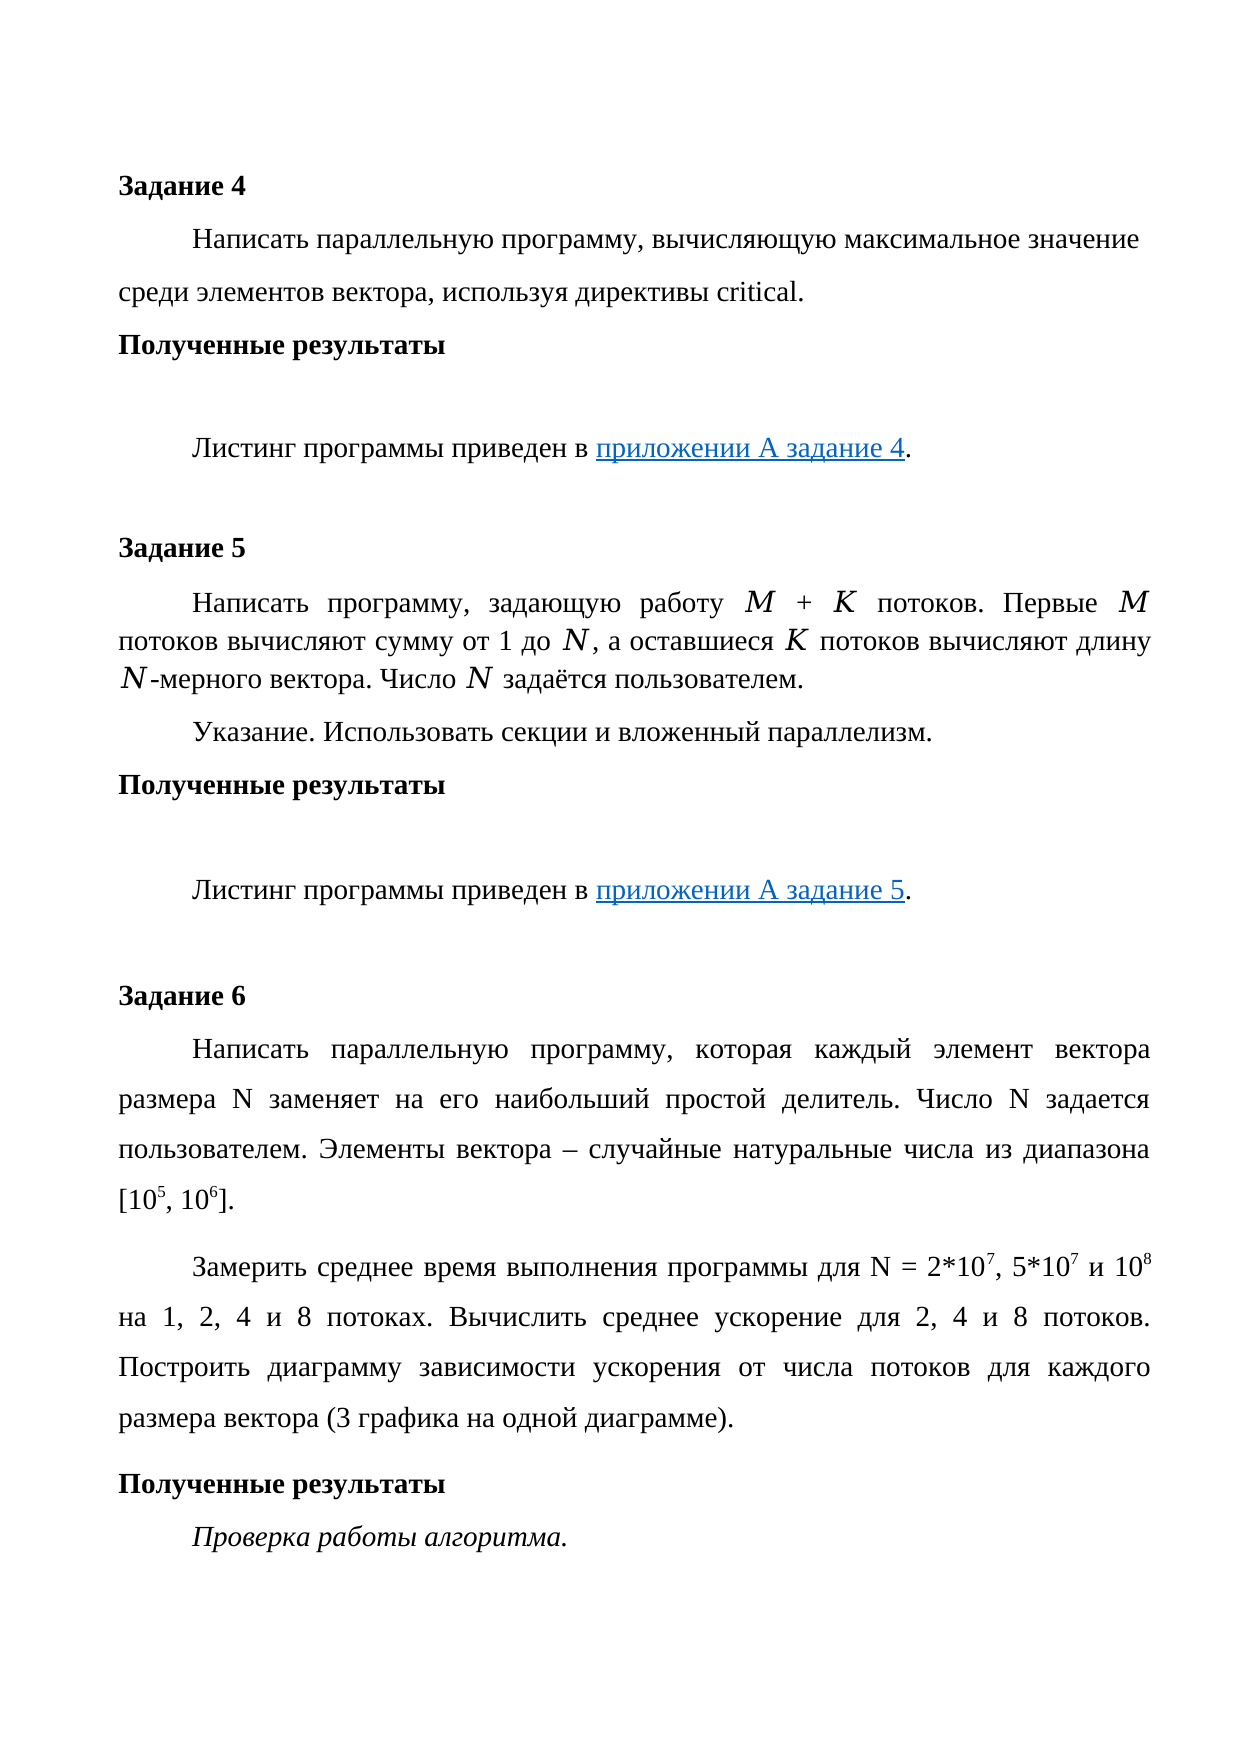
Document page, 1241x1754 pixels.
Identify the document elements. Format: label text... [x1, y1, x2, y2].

text Проверка работы алгоритма. [118, 1519, 1152, 1553]
text Задание 6 [118, 978, 1152, 1012]
text Листинг программы приведен в приложении А задание 5. [118, 872, 1152, 906]
text Полученные результаты [118, 767, 1152, 800]
text Написать параллельную программу, которая каждый элемент вектора размера N заменяет на его наибольший простой делитель. Число N задается пользователем. Элементы вектора – случайные натуральные числа из диапазона [105, 106]. [118, 1031, 1152, 1215]
text Задание 4 [118, 168, 1152, 202]
text Написать программу, задающую работу 𝑀 + 𝐾 потоков. Первые 𝑀 потоков вычисляют сумму от 1 до 𝑁, а оставшиеся 𝐾 потоков вычисляют длину 𝑁-мерного вектора. Число 𝑁 задаётся пользователем. [118, 583, 1152, 694]
text среди элементов вектора, используя директивы critical. [118, 274, 1152, 308]
text Задание 5 [118, 531, 1152, 564]
text Полученные результаты [118, 1467, 1152, 1500]
text Написать параллельную программу, вычисляющую максимальное значение [118, 221, 1152, 255]
text Замерить среднее время выполнения программы для N = 2*107, 5*107 и 108 на 1, 2, 4 и 8 потоках. Вычислить среднее ускорение для 2, 4 и 8 потоков. Построить диаграмму зависимости ускорения от числа потоков для каждого размера вектора (3 графика на одной диаграмме). [118, 1249, 1152, 1433]
text Полученные результаты [118, 327, 1152, 360]
text Листинг программы приведен в приложении А задание 4. [118, 430, 1152, 463]
text Указание. Использовать секции и вложенный параллелизм. [118, 714, 1152, 747]
